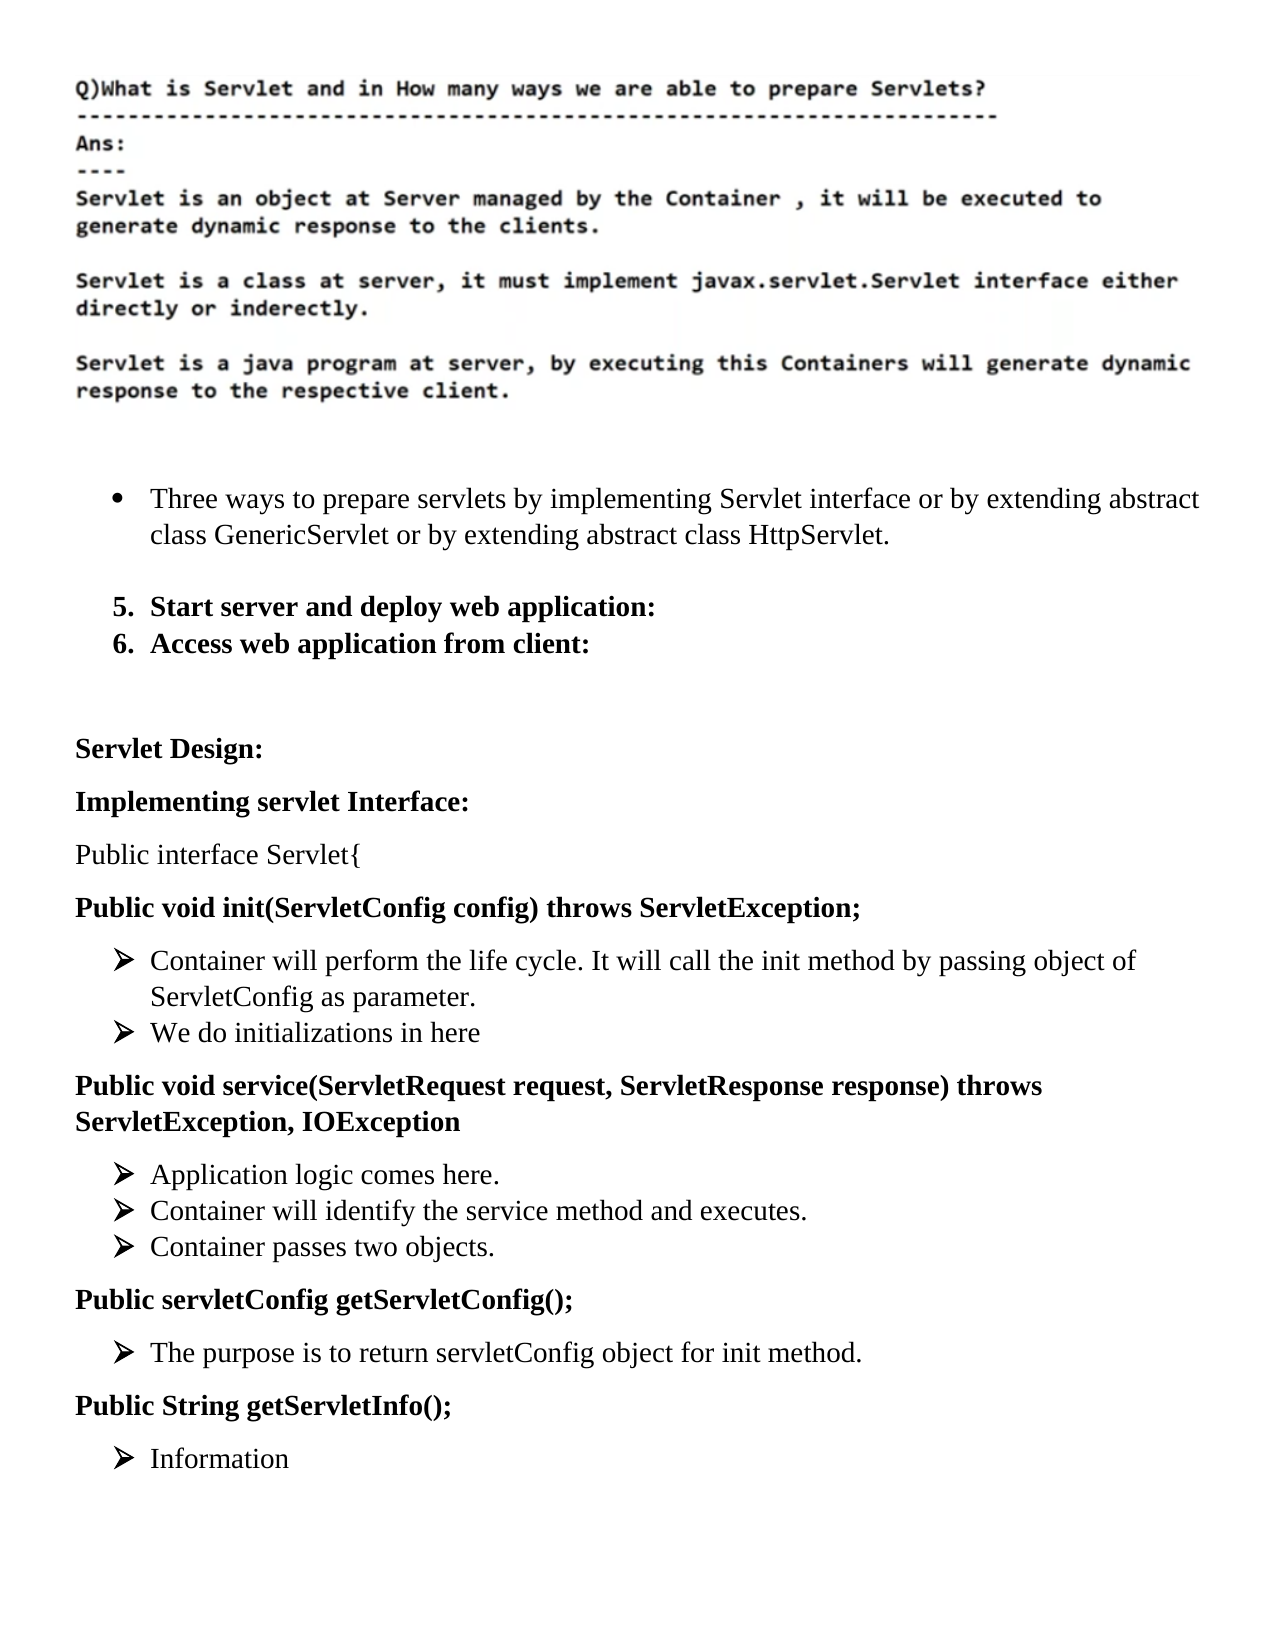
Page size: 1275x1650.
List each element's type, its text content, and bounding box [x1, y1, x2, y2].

picture [75, 75, 1200, 410]
list Information [112, 1441, 1200, 1474]
list Start server and deploy web application: [112, 589, 1200, 623]
text Implementing servlet Interface: [75, 784, 1200, 818]
list The purpose is to return servletConfig object for init method. [112, 1335, 1200, 1369]
list Container passes two objects. [112, 1229, 1200, 1263]
text Public servletConfig getServletConfig(); [75, 1282, 1200, 1316]
list Application logic comes here. [112, 1157, 1200, 1191]
list We do initializations in here [112, 1015, 1200, 1049]
list Container will identify the service method and executes. [112, 1193, 1200, 1227]
text Public void service(ServletRequest request, ServletResponse response) throws ServletException, IOException [75, 1068, 1200, 1138]
list Container will perform the life cycle. It will call the init method by passing object of ServletConfig as parameter. [112, 943, 1200, 1012]
list Access web application from client: [112, 626, 1200, 659]
text Public String getServletInfo(); [75, 1388, 1200, 1422]
text Public void init(ServletConfig config) throws ServletException; [75, 890, 1200, 923]
list Three ways to prepare servlets by implementing Servlet interface or by extending abstract class GenericServlet or by extending abstract class HttpServlet. [112, 481, 1200, 551]
text Servlet Design: [75, 731, 1200, 765]
text Public interface Servlet{ [75, 837, 1200, 871]
